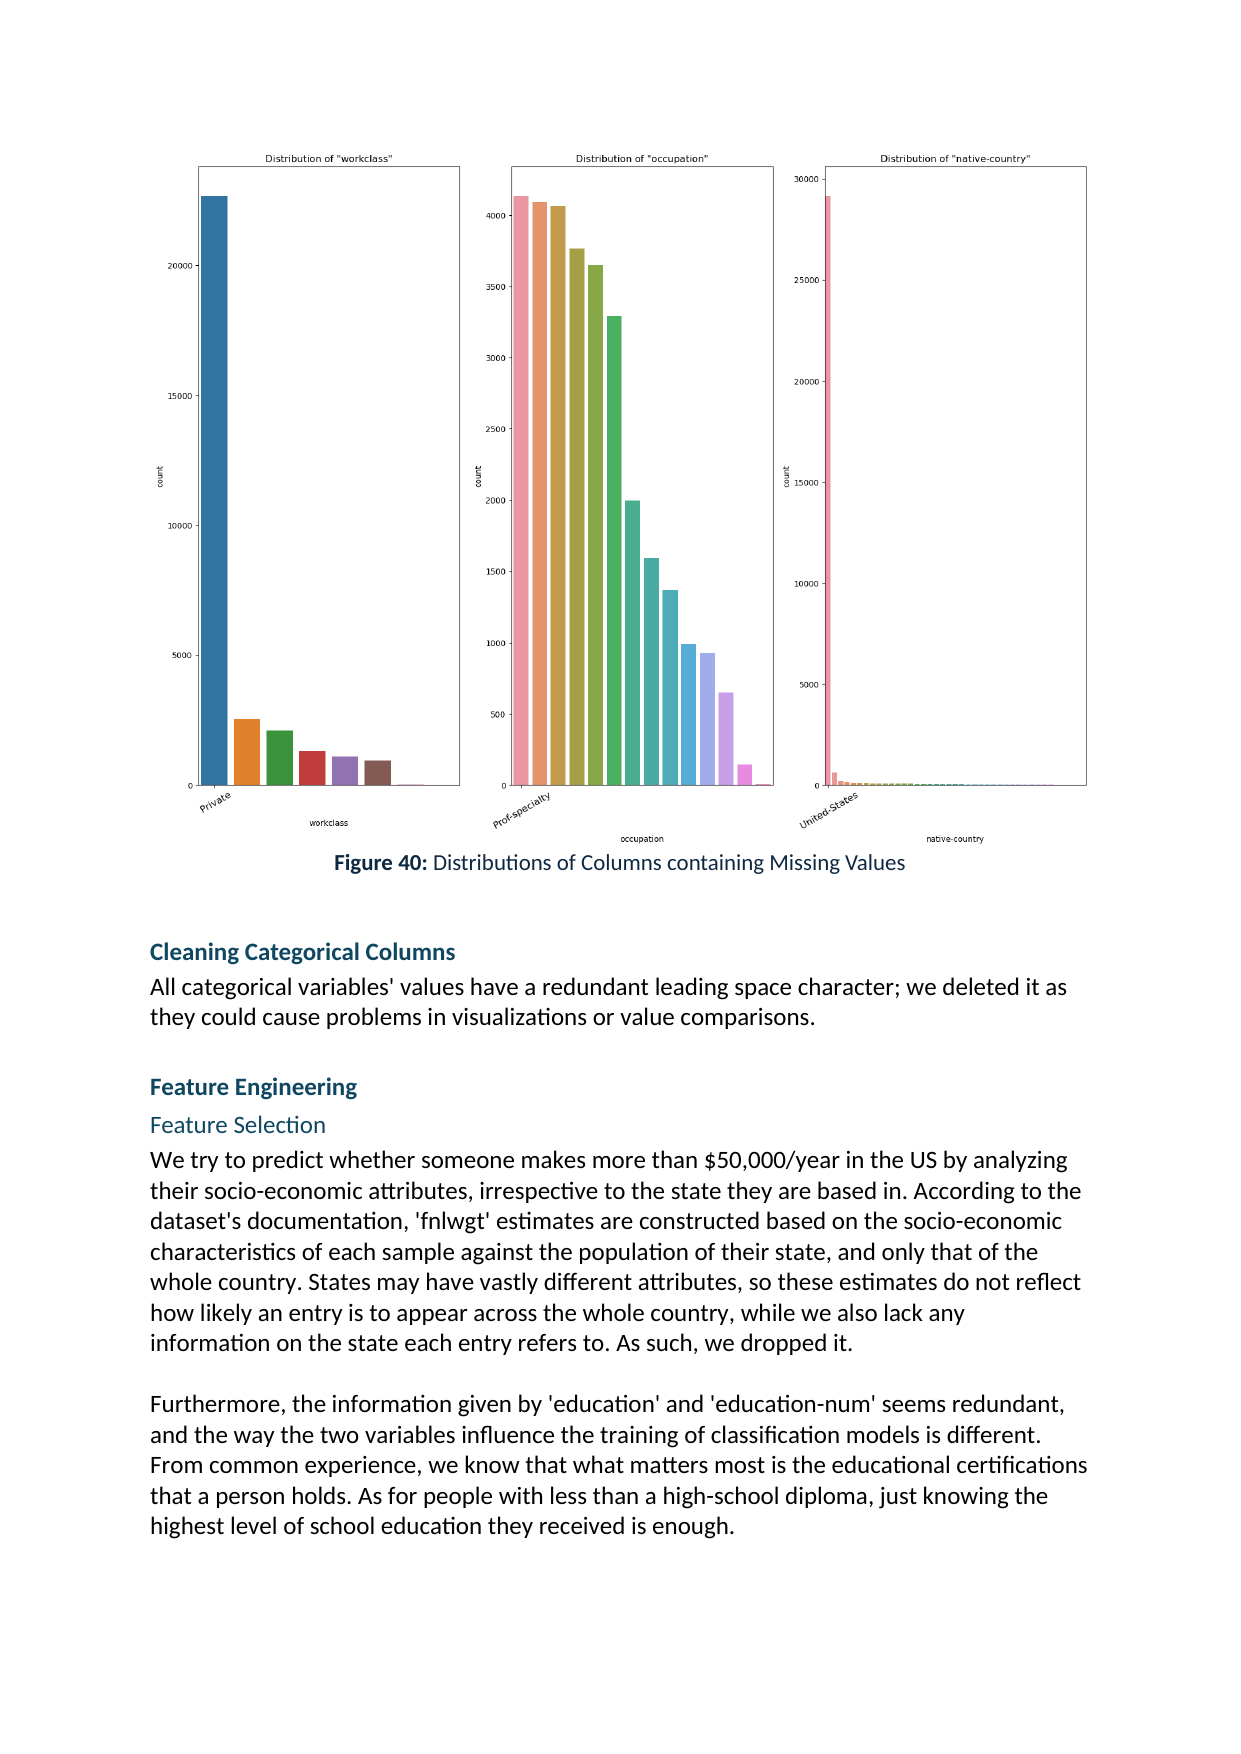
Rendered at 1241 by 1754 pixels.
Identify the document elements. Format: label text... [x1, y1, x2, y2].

text All categorical variables' values have a redundant leading space character; we deleted it as they could cause problems in visualizations or value comparisons. [150, 971, 1090, 1032]
text Furthermore, the information given by 'education' and 'education-num' seems redundant, and the way the two variables influence the training of classification models is different. From common experience, we know that what matters most is the educational certifications that a person holds. As for people with less than a high-school diploma, just knowing the highest level of school education they received is enough. [150, 1388, 1090, 1541]
text We try to predict whether someone makes more than $50,000/year in the US by analyzing their socio-economic attributes, irrespective to the state they are based in. According to the dataset's documentation, 'fnlwgt' estimates are constructed based on the socio-economic characteristics of each sample against the population of their state, and only that of the whole country. States may have vastly different attributes, so these estimates do not reflect how likely an entry is to appear across the whole country, while we also lack any information on the state each entry refers to. As such, we dropped it. [150, 1144, 1090, 1358]
text Figure 40: Distributions of Columns containing Missing Values [150, 849, 1090, 876]
subtitle Feature Engineering [150, 1071, 1090, 1101]
picture [150, 150, 1091, 849]
subtitle Feature Selection [150, 1109, 1090, 1140]
subtitle Cleaning Categorical Columns [150, 936, 1090, 967]
